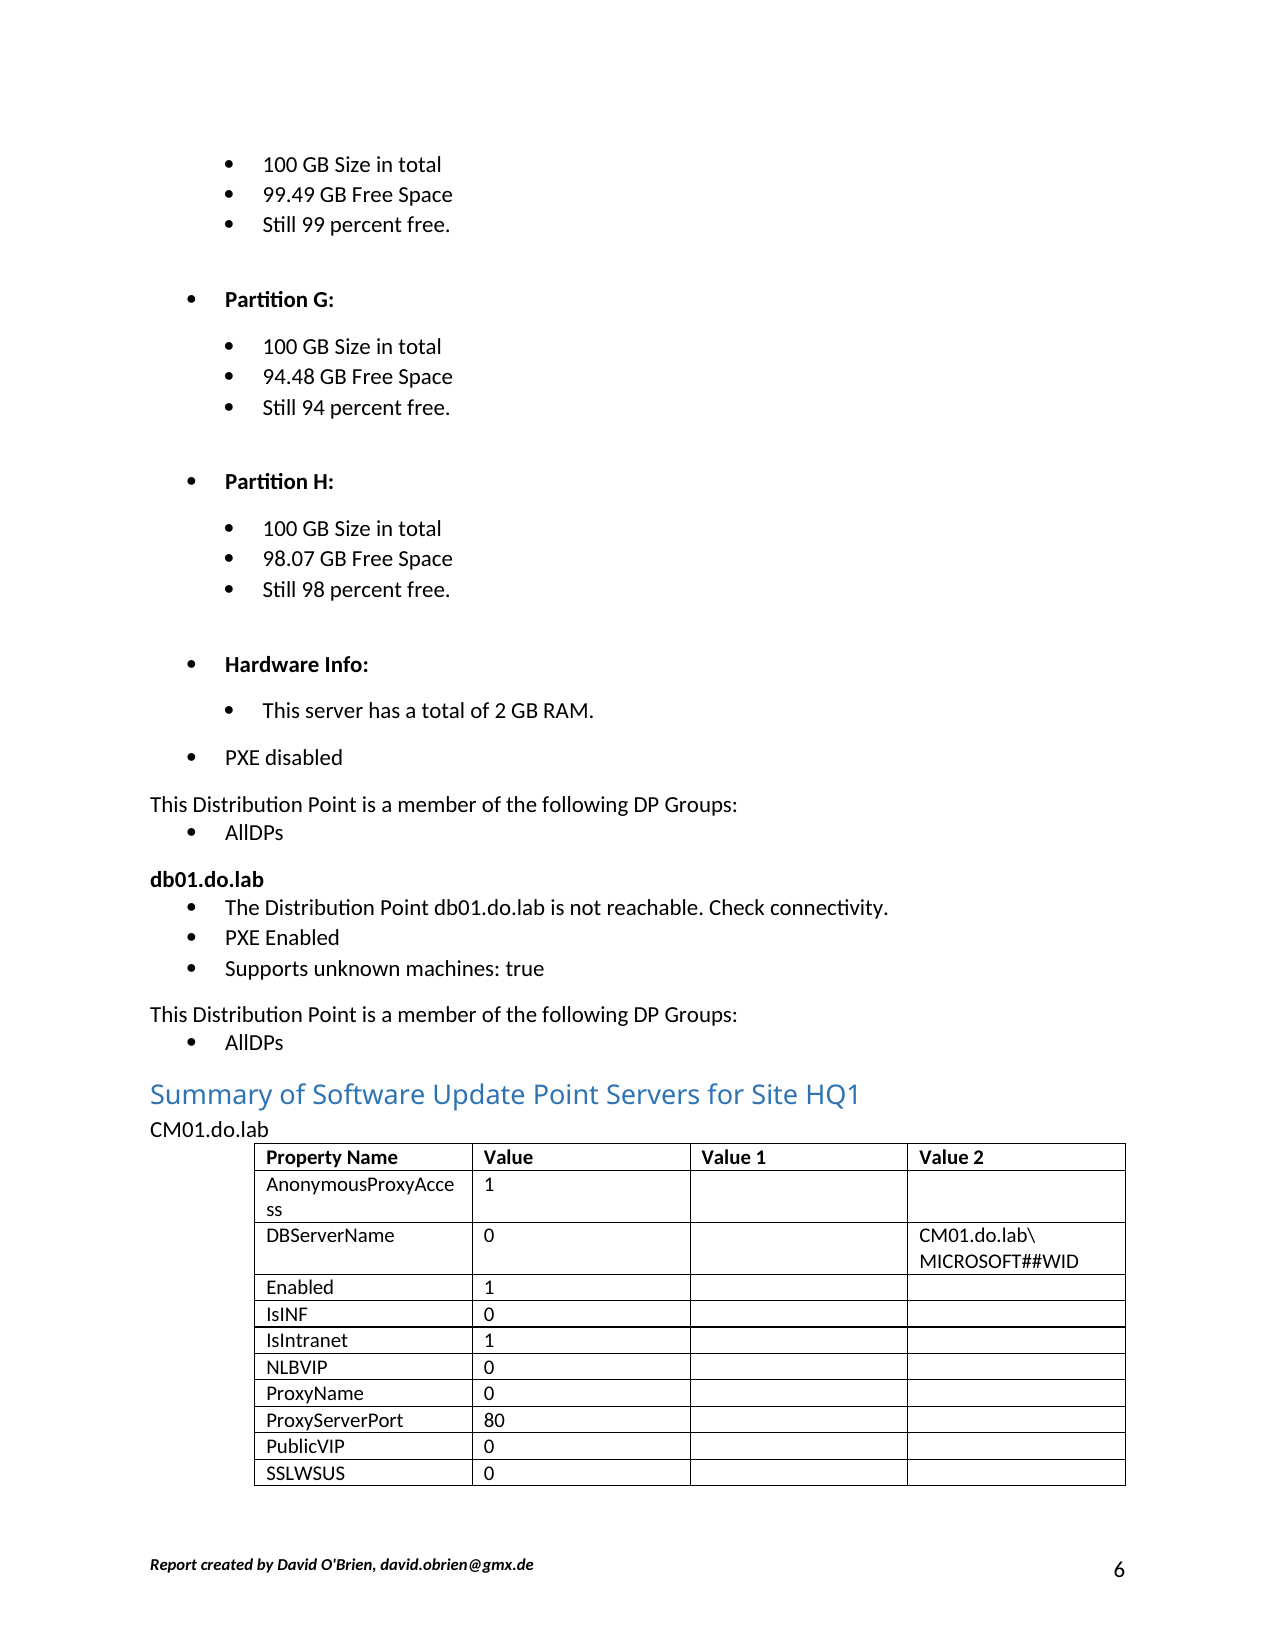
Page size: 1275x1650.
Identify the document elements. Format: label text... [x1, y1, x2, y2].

list 99.49 GB Free Space [225, 180, 1125, 208]
table_cell IsIntranet [255, 1328, 472, 1353]
table_cell [908, 1460, 1125, 1485]
list 100 GB Size in total [225, 332, 1125, 360]
table_header Value [473, 1144, 690, 1170]
table_cell 1 [473, 1275, 690, 1300]
table_cell [691, 1380, 907, 1406]
list 100 GB Size in total [225, 150, 1125, 178]
table_cell [908, 1354, 1125, 1379]
list AllDPs [187, 818, 1125, 846]
table_cell ProxyName [255, 1380, 472, 1406]
list Partition H: [187, 467, 1125, 496]
table_cell 0 [473, 1223, 690, 1273]
list PXE Enabled [187, 923, 1125, 951]
table_cell [908, 1301, 1125, 1326]
text db01.do.lab [150, 865, 1125, 893]
table_cell ProxyServerPort [255, 1407, 472, 1432]
text CM01.do.lab [150, 1115, 1125, 1143]
list 98.07 GB Free Space [225, 544, 1125, 573]
table_cell [691, 1354, 907, 1379]
table_header Property Name [255, 1144, 472, 1170]
table_cell [908, 1380, 1125, 1406]
table_header Value 1 [691, 1144, 907, 1170]
list Still 99 percent free. [225, 210, 1125, 238]
table_cell [691, 1328, 907, 1353]
table_header Value 2 [908, 1144, 1125, 1170]
table_cell 1 [473, 1328, 690, 1353]
list This server has a total of 2 GB RAM. [225, 697, 1125, 724]
list AllDPs [187, 1028, 1125, 1057]
table_cell [691, 1301, 907, 1326]
list Partition G: [187, 285, 1125, 313]
table_cell Enabled [255, 1275, 472, 1300]
list Hardware Info: [187, 650, 1125, 678]
list Still 94 percent free. [225, 393, 1125, 421]
table_cell [908, 1407, 1125, 1432]
table_cell [908, 1275, 1125, 1300]
list Still 98 percent free. [225, 575, 1125, 603]
table_cell CM01.do.lab\MICROSOFT##WID [908, 1223, 1125, 1273]
table_cell [908, 1433, 1125, 1459]
table_cell 1 [473, 1171, 690, 1222]
table_cell 0 [473, 1380, 690, 1406]
table_cell IsINF [255, 1301, 472, 1326]
table_cell SSLWSUS [255, 1460, 472, 1485]
table_cell 0 [473, 1354, 690, 1379]
text This Distribution Point is a member of the following DP Groups: [150, 1001, 1125, 1028]
table_cell PublicVIP [255, 1433, 472, 1459]
table_cell AnonymousProxyAccess [255, 1171, 472, 1222]
subtitle Summary of Software Update Point Servers for Site HQ1 [150, 1075, 1125, 1112]
table_cell 0 [473, 1460, 690, 1485]
table_cell [908, 1171, 1125, 1222]
table_cell [691, 1460, 907, 1485]
table_cell 0 [473, 1433, 690, 1459]
table_cell [691, 1275, 907, 1300]
list 94.48 GB Free Space [225, 362, 1125, 390]
table_cell 80 [473, 1407, 690, 1432]
table_cell [691, 1433, 907, 1459]
table_cell [691, 1407, 907, 1432]
list Supports unknown machines: true [187, 954, 1125, 982]
list PXE disabled [187, 743, 1125, 771]
table_cell [691, 1223, 907, 1273]
list 100 GB Size in total [225, 514, 1125, 542]
table_cell 0 [473, 1301, 690, 1326]
table_cell DBServerName [255, 1223, 472, 1273]
table_cell NLBVIP [255, 1354, 472, 1379]
table_cell [908, 1328, 1125, 1353]
list The Distribution Point db01.do.lab is not reachable. Check connectivity. [187, 893, 1125, 921]
text This Distribution Point is a member of the following DP Groups: [150, 790, 1125, 818]
table_cell [691, 1171, 907, 1222]
